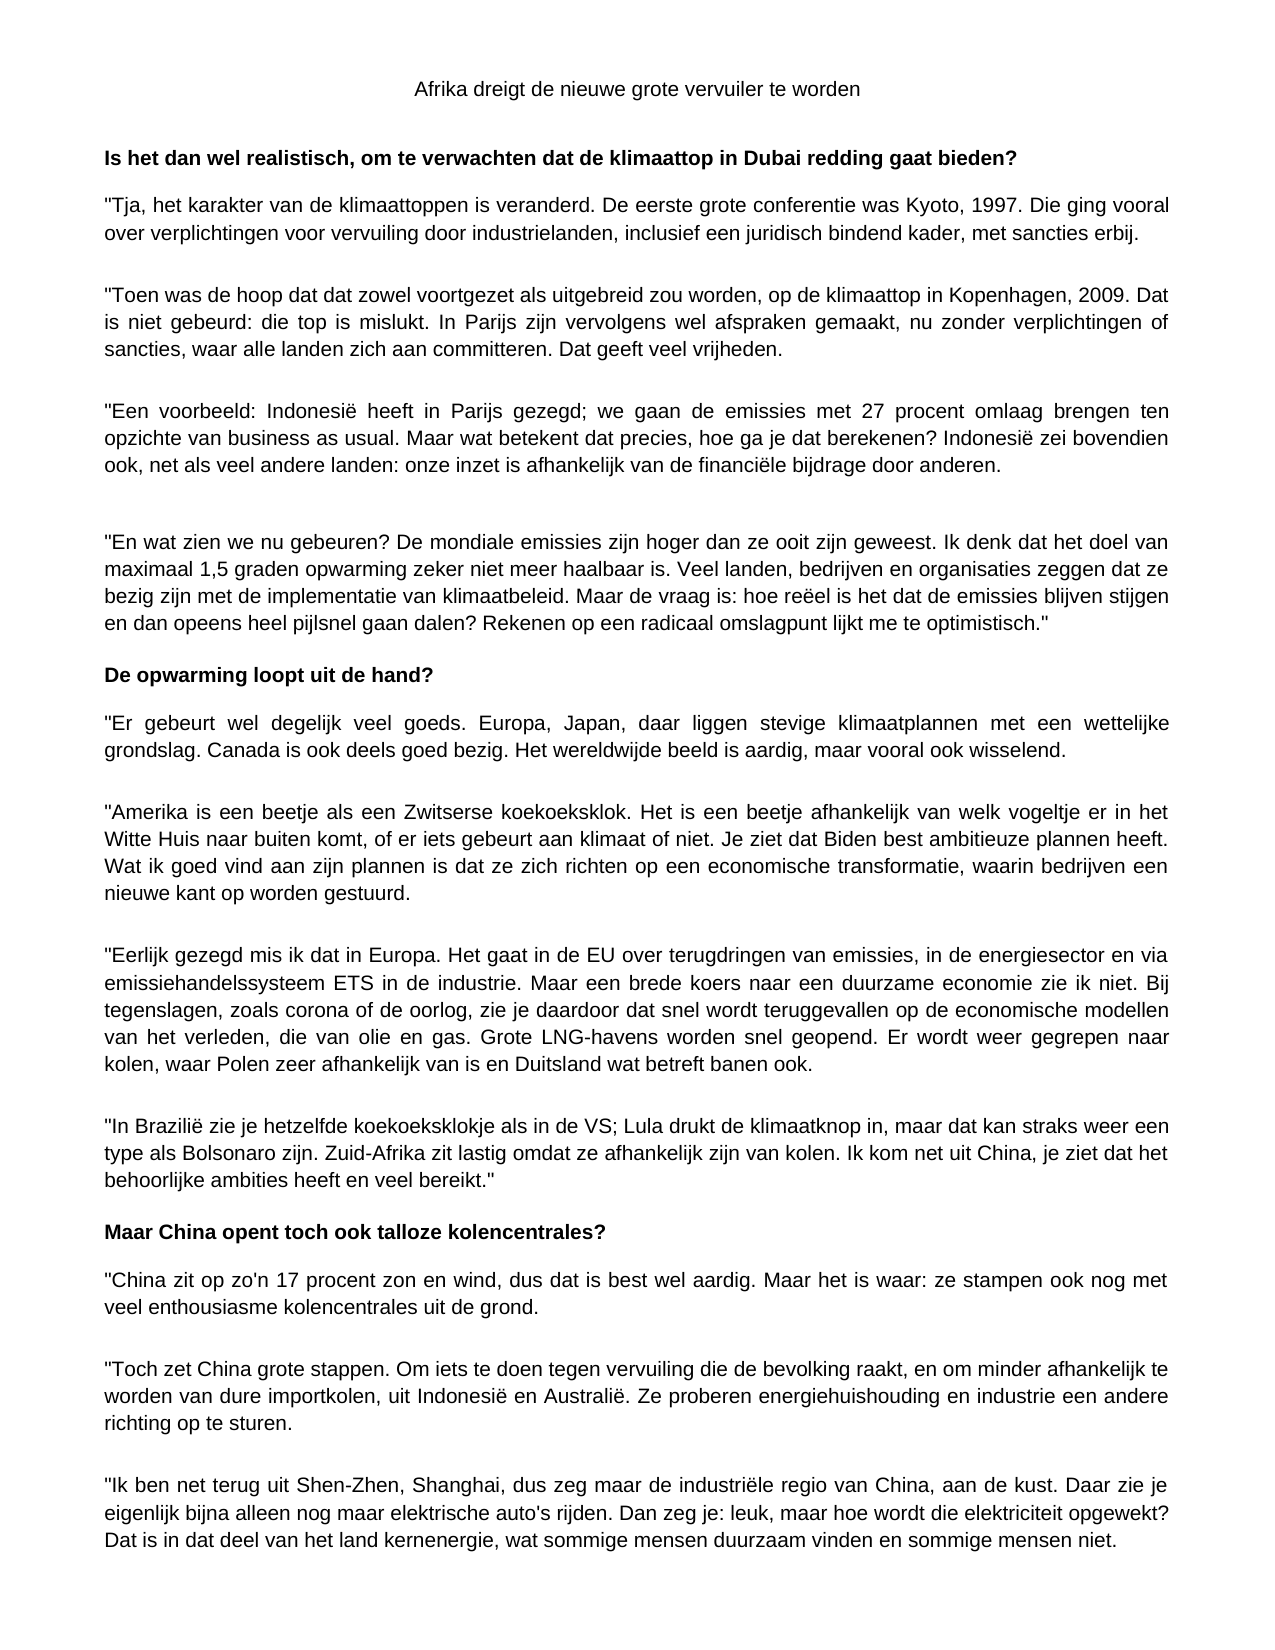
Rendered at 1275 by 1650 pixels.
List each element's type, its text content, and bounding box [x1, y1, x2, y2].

text "In Brazilië zie je hetzelfde koekoeksklokje als in de VS; Lula drukt de klimaatknop in, maar dat kan straks weer een type als Bolsonaro zijn. Zuid-Afrika zit lastig omdat ze afhankelijk zijn van kolen. Ik kom net uit China, je ziet dat het behoorlijke ambities heeft en veel bereikt." [104, 1111, 1171, 1192]
text "Ik ben net terug uit Shen-Zhen, Shanghai, dus zeg maar de industriële regio van China, aan de kust. Daar zie je eigenlijk bijna alleen nog maar elektrische auto's rijden. Dan zeg je: leuk, maar hoe wordt die elektriciteit opgewekt? Dat is in dat deel van het land kernenergie, wat sommige mensen duurzaam vinden en sommige mensen niet. [104, 1470, 1171, 1551]
text Is het dan wel realistisch, om te verwachten dat de klimaattop in Dubai redding gaat bieden? [104, 142, 1171, 169]
text De opwarming loopt uit de hand? [104, 660, 1171, 687]
text "China zit op zo'n 17 procent zon en wind, dus dat is best wel aardig. Maar het is waar: ze stampen ook nog met veel enthousiasme kolencentrales uit de grond. [104, 1265, 1171, 1319]
text "Toch zet China grote stappen. Om iets te doen tegen vervuiling die de bevolking raakt, en om minder afhankelijk te worden van dure importkolen, uit Indonesië en Australië. Ze proberen energiehuishouding en industrie een andere richting op te sturen. [104, 1354, 1171, 1435]
text "Toen was de hoop dat dat zowel voortgezet als uitgebreid zou worden, op de klimaattop in Kopenhagen, 2009. Dat is niet gebeurd: die top is mislukt. In Parijs zijn vervolgens wel afspraken gemaakt, nu zonder verplichtingen of sancties, waar alle landen zich aan committeren. Dat geeft veel vrijheden. [104, 279, 1171, 361]
text "Eerlijk gezegd mis ik dat in Europa. Het gaat in de EU over terugdringen van emissies, in de energiesector en via emissiehandelssysteem ETS in de industrie. Maar een brede koers naar een duurzame economie zie ik niet. Bij tegenslagen, zoals corona of de oorlog, zie je daardoor dat snel wordt teruggevallen op de economische modellen van het verleden, die van olie en gas. Grote LNG-havens worden snel geopend. Er wordt weer gegrepen naar kolen, waar Polen zeer afhankelijk van is en Duitsland wat betreft banen ook. [104, 940, 1171, 1076]
text "Amerika is een beetje als een Zwitserse koekoeksklok. Het is een beetje afhankelijk van welk vogeltje er in het Witte Huis naar buiten komt, of er iets gebeurt aan klimaat of niet. Je ziet dat Biden best ambitieuze plannen heeft. Wat ik goed vind aan zijn plannen is dat ze zich richten op een economische transformatie, waarin bedrijven een nieuwe kant op worden gestuurd. [104, 797, 1171, 905]
text Maar China opent toch ook talloze kolencentrales? [104, 1217, 1171, 1244]
text "Een voorbeeld: Indonesië heeft in Parijs gezegd; we gaan de emissies met 27 procent omlaag brengen ten opzichte van business as usual. Maar wat betekent dat precies, hoe ga je dat berekenen? Indonesië zei bovendien ook, net als veel andere landen: onze inzet is afhankelijk van de financiële bijdrage door anderen. [104, 396, 1171, 477]
text "Tja, het karakter van de klimaattoppen is veranderd. De eerste grote conferentie was Kyoto, 1997. Die ging vooral over verplichtingen voor vervuiling door industrielanden, inclusief een juridisch bindend kader, met sancties erbij. [104, 190, 1171, 244]
text "Er gebeurt wel degelijk veel goeds. Europa, Japan, daar liggen stevige klimaatplannen met een wettelijke grondslag. Canada is ook deels goed bezig. Het wereldwijde beeld is aardig, maar vooral ook wisselend. [104, 708, 1171, 762]
text "En wat zien we nu gebeuren? De mondiale emissies zijn hoger dan ze ooit zijn geweest. Ik denk dat het doel van maximaal 1,5 graden opwarming zeker niet meer haalbaar is. Veel landen, bedrijven en organisaties zeggen dat ze bezig zijn met de implementatie van klimaatbeleid. Maar de vraag is: hoe reëel is het dat de emissies blijven stijgen en dan opeens heel pijlsnel gaan dalen? Rekenen op een radicaal omslagpunt lijkt me te optimistisch." [104, 526, 1171, 635]
